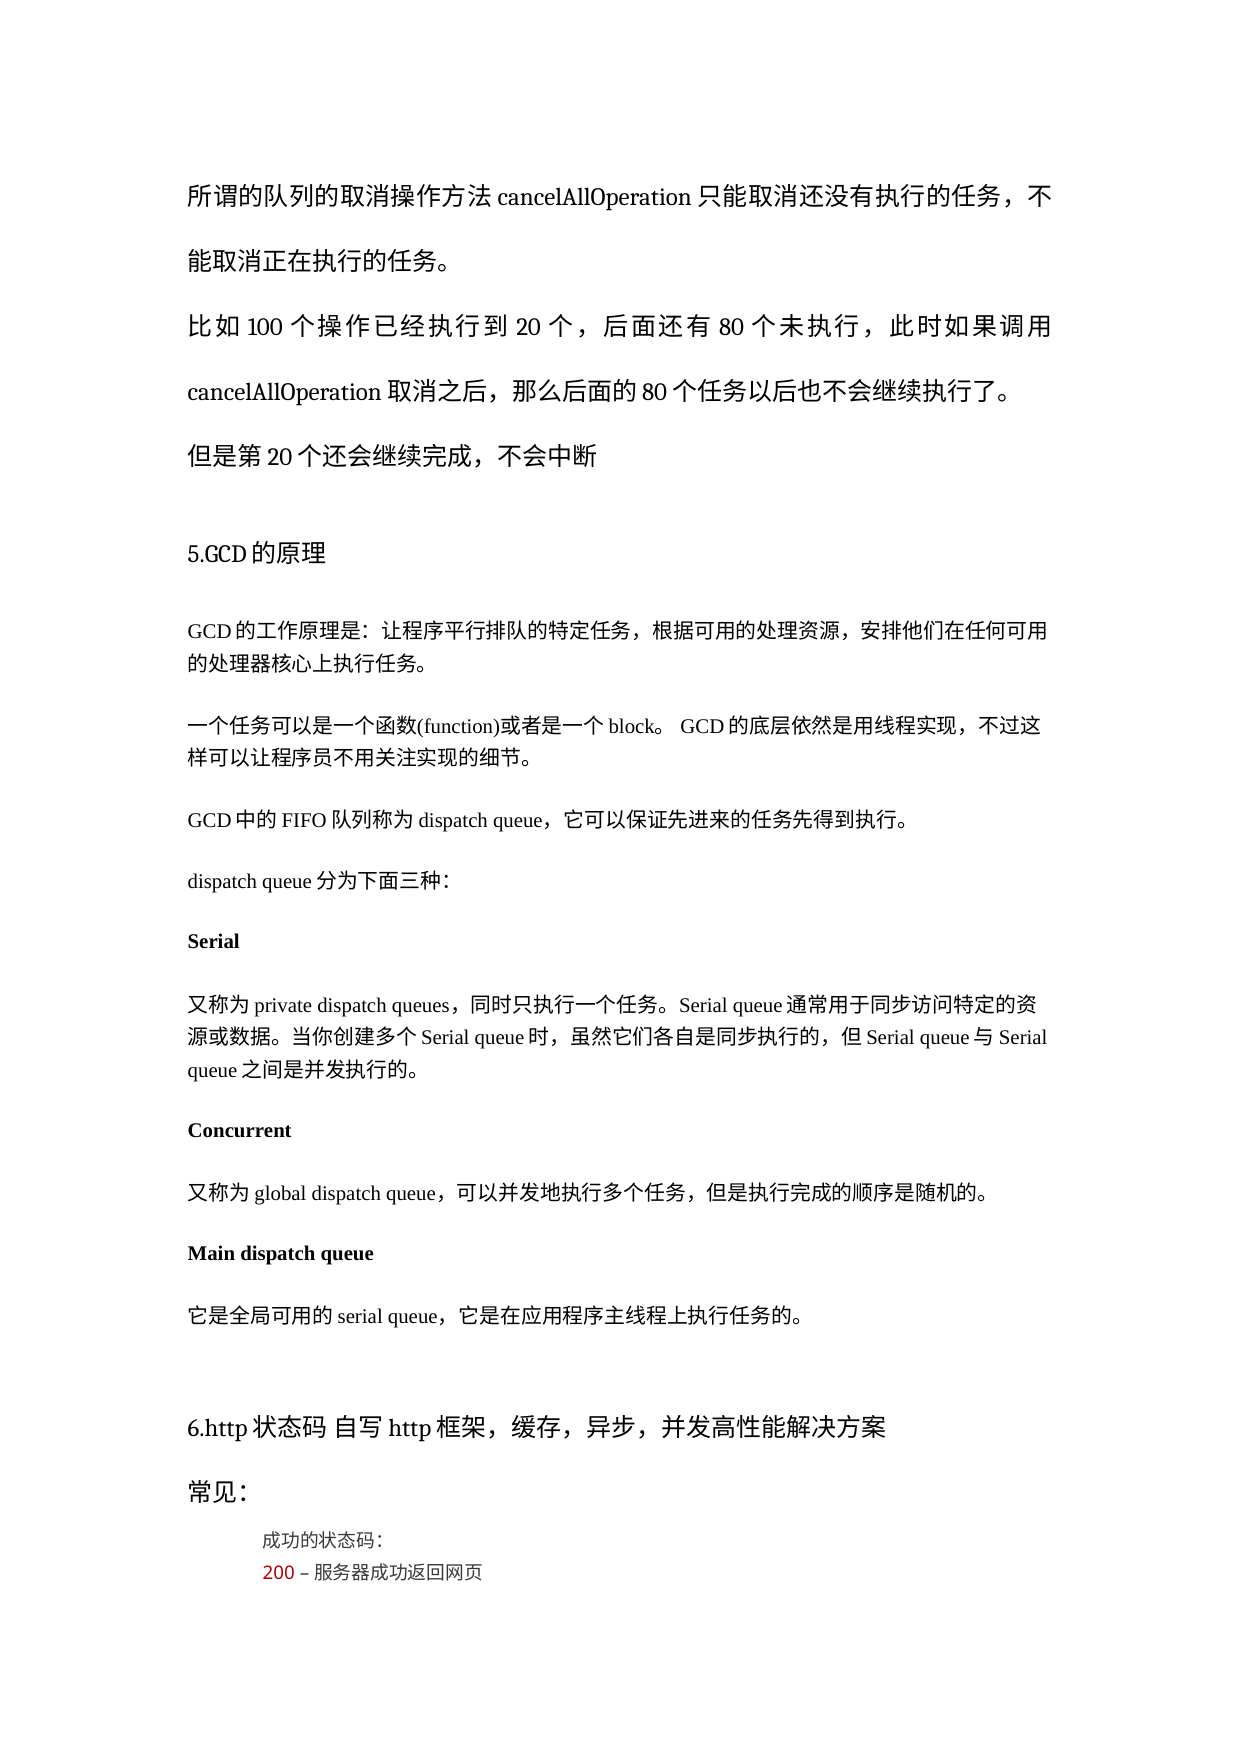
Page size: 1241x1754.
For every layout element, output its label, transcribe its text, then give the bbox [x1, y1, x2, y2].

text Serial [187, 925, 1053, 958]
text GCD中的FIFO队列称为dispatch queue，它可以保证先进来的任务先得到执行。 [187, 802, 1053, 834]
text 但是第20个还会继续完成，不会中断 [187, 422, 1053, 487]
text 又称为global dispatch queue，可以并发地执行多个任务，但是执行完成的顺序是随机的。 [187, 1175, 1053, 1208]
list 成功的状态码： [187, 1523, 1053, 1555]
text 它是全局可用的serial queue，它是在应用程序主线程上执行任务的。 [187, 1299, 1053, 1331]
text Concurrent [187, 1114, 1053, 1146]
text 一个任务可以是一个函数(function)或者是一个block。 GCD的底层依然是用线程实现，不过这样可以让程序员不用关注实现的细节。 [187, 708, 1053, 773]
text GCD的工作原理是：让程序平行排队的特定任务，根据可用的处理资源，安排他们在任何可用的处理器核心上执行任务。 [187, 614, 1053, 679]
text 6.http状态码 自写http框架，缓存，异步，并发高性能解决方案 [187, 1393, 1053, 1458]
text 比如100个操作已经执行到20个，后面还有80个未执行，此时如果调用cancelAllOperation取消之后，那么后面的80个任务以后也不会继续执行了。 [187, 292, 1053, 422]
text 又称为private dispatch queues，同时只执行一个任务。Serial queue通常用于同步访问特定的资源或数据。当你创建多个Serial queue时，虽然它们各自是同步执行的，但Serial queue与Serial queue之间是并发执行的。 [187, 987, 1053, 1084]
text 所谓的队列的取消操作方法cancelAllOperation只能取消还没有执行的任务，不能取消正在执行的任务。 [187, 162, 1053, 292]
list 200 – 服务器成功返回网页 [187, 1555, 1053, 1588]
text Main dispatch queue [187, 1237, 1053, 1269]
text 常见： [187, 1458, 1053, 1523]
text 5.GCD的原理 [187, 519, 1053, 584]
text dispatch queue分为下面三种： [187, 864, 1053, 896]
